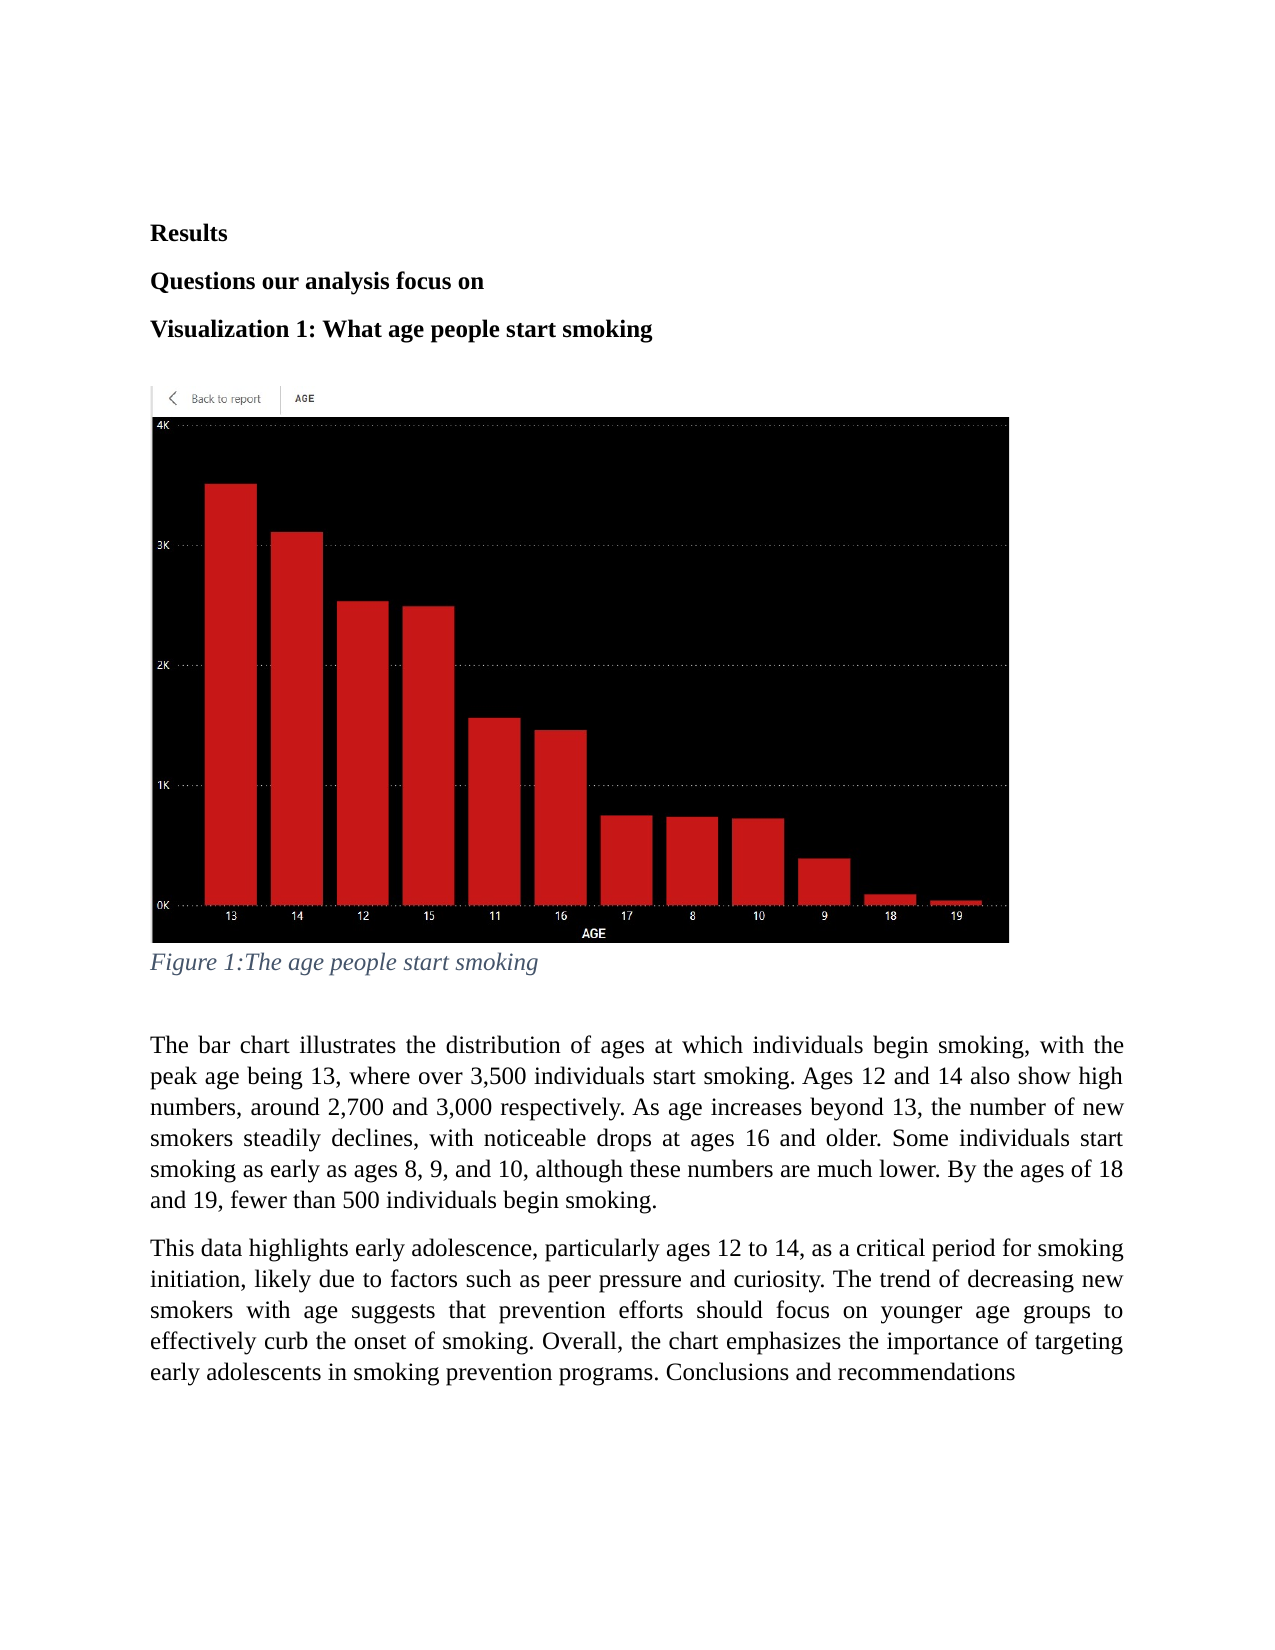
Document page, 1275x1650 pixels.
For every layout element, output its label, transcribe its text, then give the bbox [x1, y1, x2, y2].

text This data highlights early adolescence, particularly ages 12 to 14, as a critical period for smoking initiation, likely due to factors such as peer pressure and curiosity. The trend of decreasing new smokers with age suggests that prevention efforts should focus on younger age groups to effectively curb the onset of smoking. Overall, the chart emphasizes the importance of targeting early adolescents in smoking prevention programs. Conclusions and recommendations [150, 1233, 1125, 1386]
text The bar chart illustrates the distribution of ages at which individuals begin smoking, with the peak age being 13, where over 3,500 individuals start smoking. Ages 12 and 14 also show high numbers, around 2,700 and 3,000 respectively. As age increases beyond 13, the number of new smokers steadily declines, with noticeable drops at ages 16 and older. Some individuals start smoking as early as ages 8, 9, and 10, although these numbers are much lower. By the ages of 18 and 19, fewer than 500 individuals begin smoking. [150, 1030, 1125, 1214]
subtitle Questions our analysis focus on [150, 266, 1125, 295]
picture [150, 386, 1010, 943]
subtitle Visualization 1: What age people start smoking [150, 314, 1125, 343]
text Figure 1:The age people start smoking [150, 947, 1125, 976]
subtitle Results [150, 218, 1125, 247]
